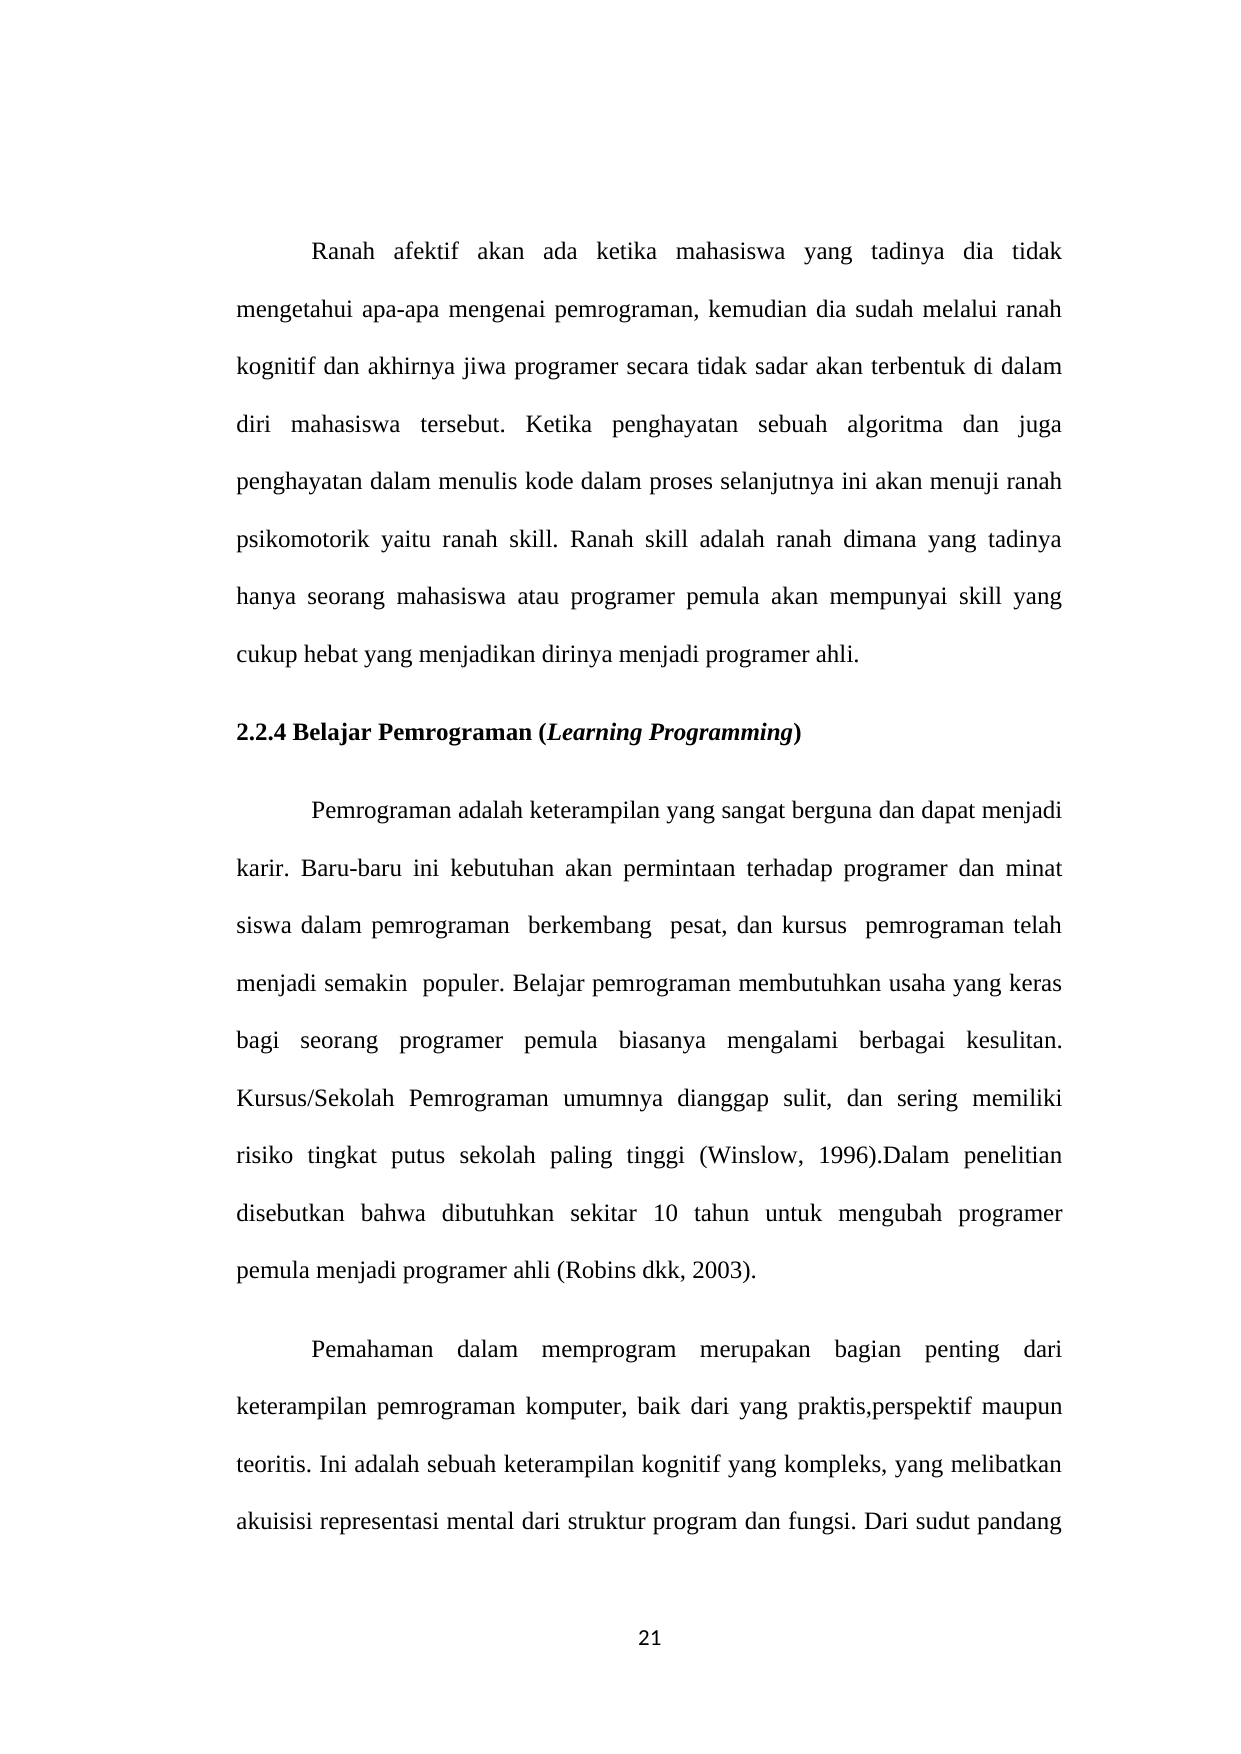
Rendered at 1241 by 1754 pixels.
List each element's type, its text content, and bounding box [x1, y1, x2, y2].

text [236, 1334, 1063, 1535]
text Ranah afektif akan ada ketika mahasiswa yang tadinya dia tidak mengetahui apa-apa mengenai pemrograman, kemudian dia sudah melalui ranah kognitif dan akhirnya jiwa programer secara tidak sadar akan terbentuk di dalam diri mahasiswa tersebut. Ketika penghayatan sebuah algoritma dan juga penghayatan dalam menulis kode dalam proses selanjutnya ini akan menuji ranah psikomotorik yaitu ranah skill. Ranah skill adalah ranah dimana yang tadinya hanya seorang mahasiswa atau programer pemula akan mempunyai skill yang cukup hebat yang menjadikan dirinya menjadi programer ahli. [236, 236, 1063, 667]
text 2.2.4 Belajar Pemrograman (Learning Programming) [236, 717, 1063, 746]
text Pemrograman adalah keterampilan yang sangat berguna dan dapat menjadi karir. Baru-baru ini kebutuhan akan permintaan terhadap programer dan minat siswa dalam pemrograman berkembang pesat, dan kursus pemrograman telah menjadi semakin populer. Belajar pemrograman membutuhkan usaha yang keras bagi seorang programer pemula biasanya mengalami berbagai kesulitan. Kursus/Sekolah Pemrograman umumnya dianggap sulit, dan sering memiliki risiko tingkat putus sekolah paling tinggi (Winslow, 1996).Dalam penelitian disebutkan bahwa dibutuhkan sekitar 10 tahun untuk mengubah programer pemula menjadi programer ahli (Robins dkk, 2003). [236, 795, 1063, 1284]
